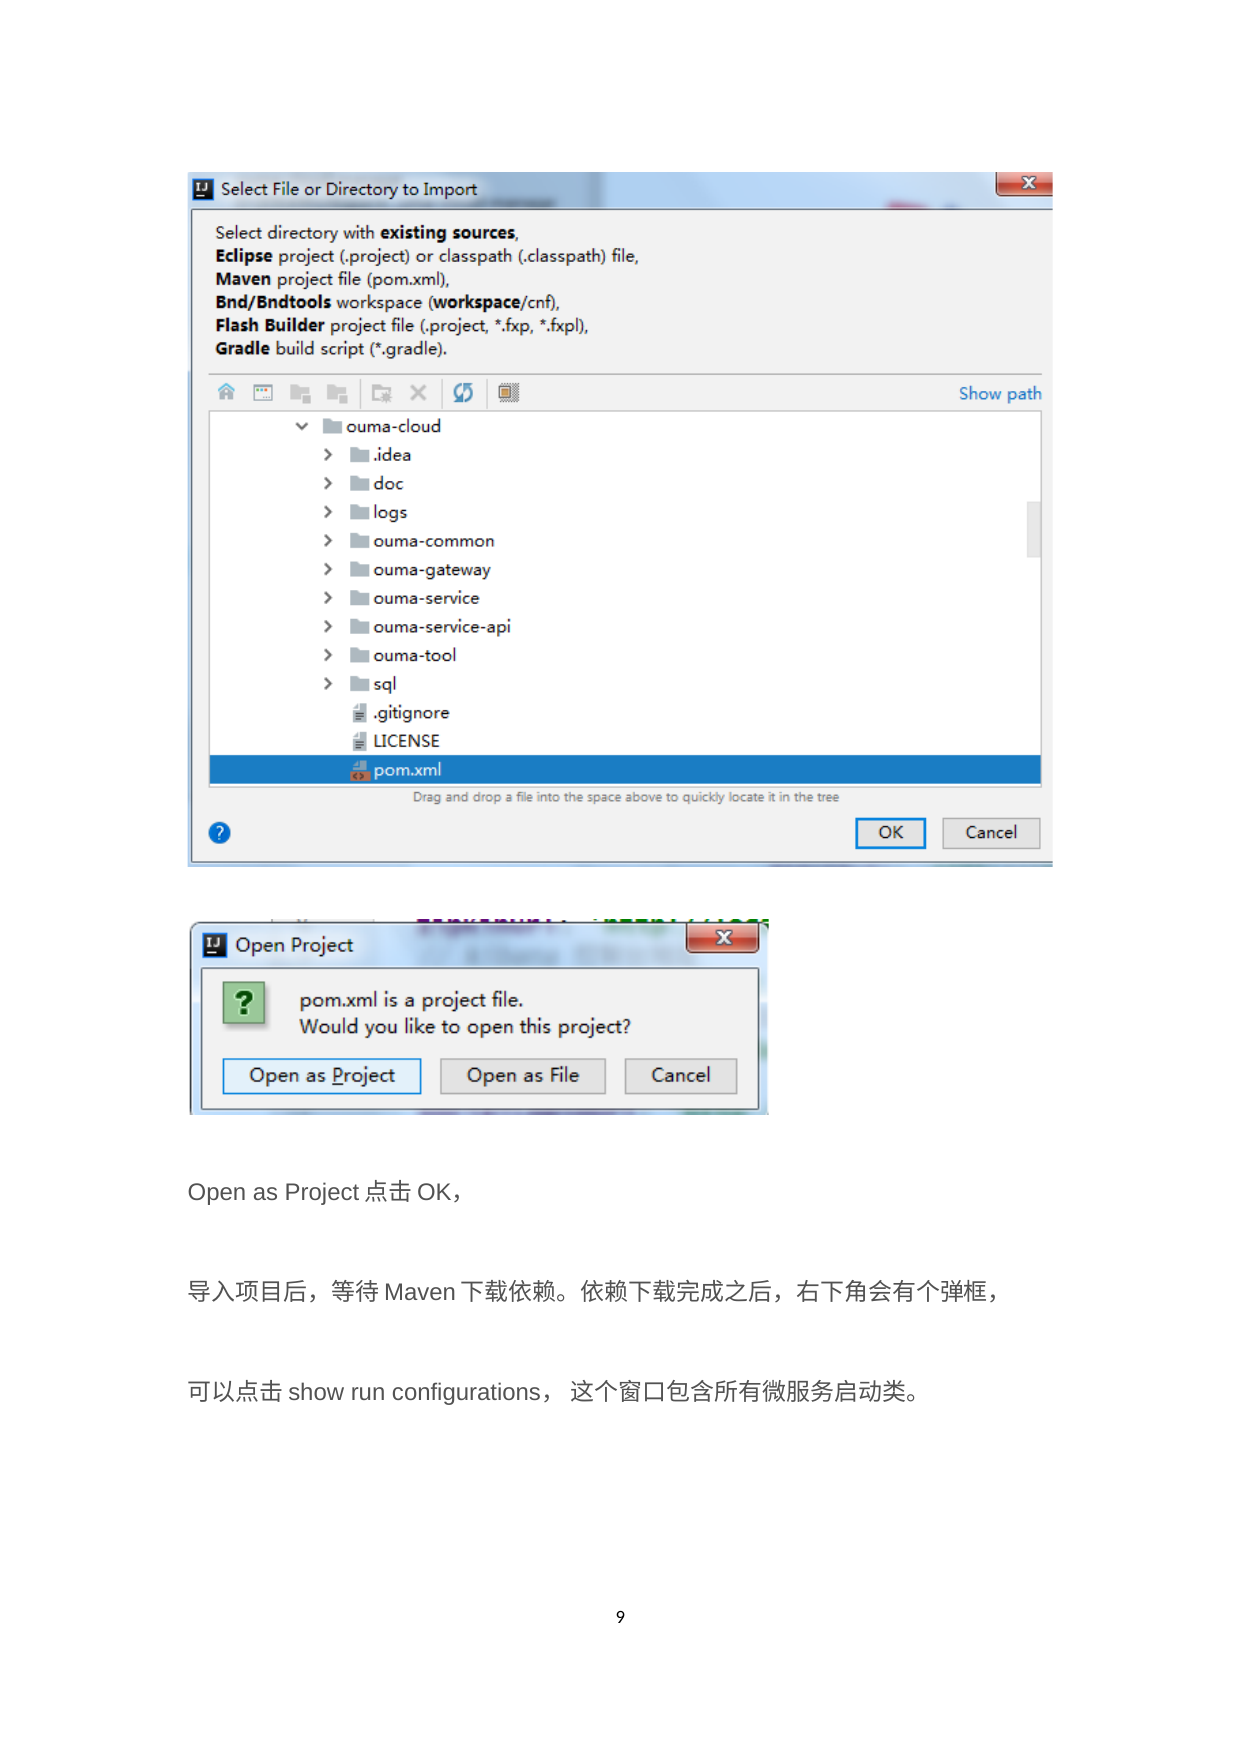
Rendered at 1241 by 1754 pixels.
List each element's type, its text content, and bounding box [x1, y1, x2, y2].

picture [187, 172, 1053, 867]
text Open as Project点击OK， [187, 1158, 1053, 1223]
text 导入项目后，等待Maven下载依赖。依赖下载完成之后，右下角会有个弹框， [187, 1257, 1053, 1322]
text 可以点击show run configurations， 这个窗口包含所有微服务启动类。 [187, 1357, 1053, 1422]
picture [187, 919, 769, 1115]
